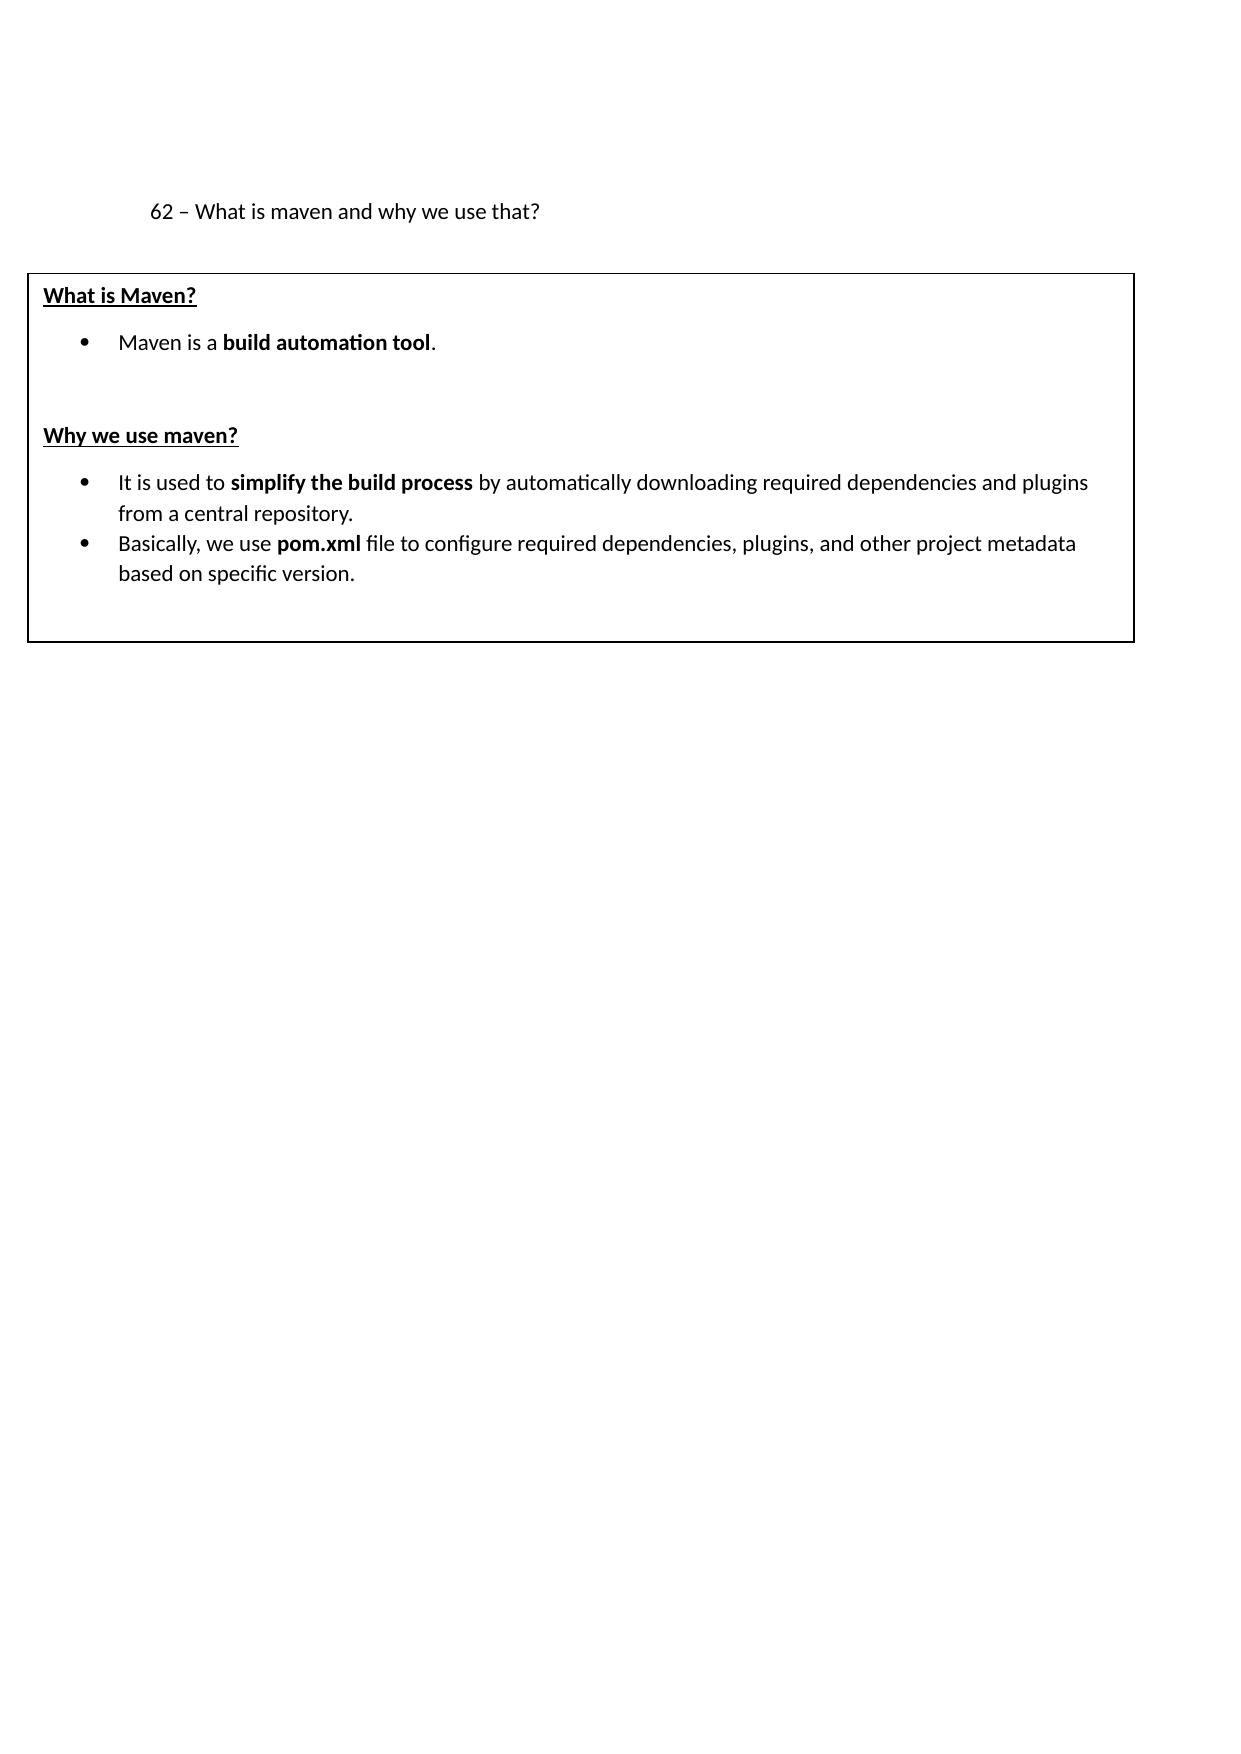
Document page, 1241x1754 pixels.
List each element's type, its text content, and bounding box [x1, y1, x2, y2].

text 62 – What is maven and why we use that? [150, 197, 1090, 225]
